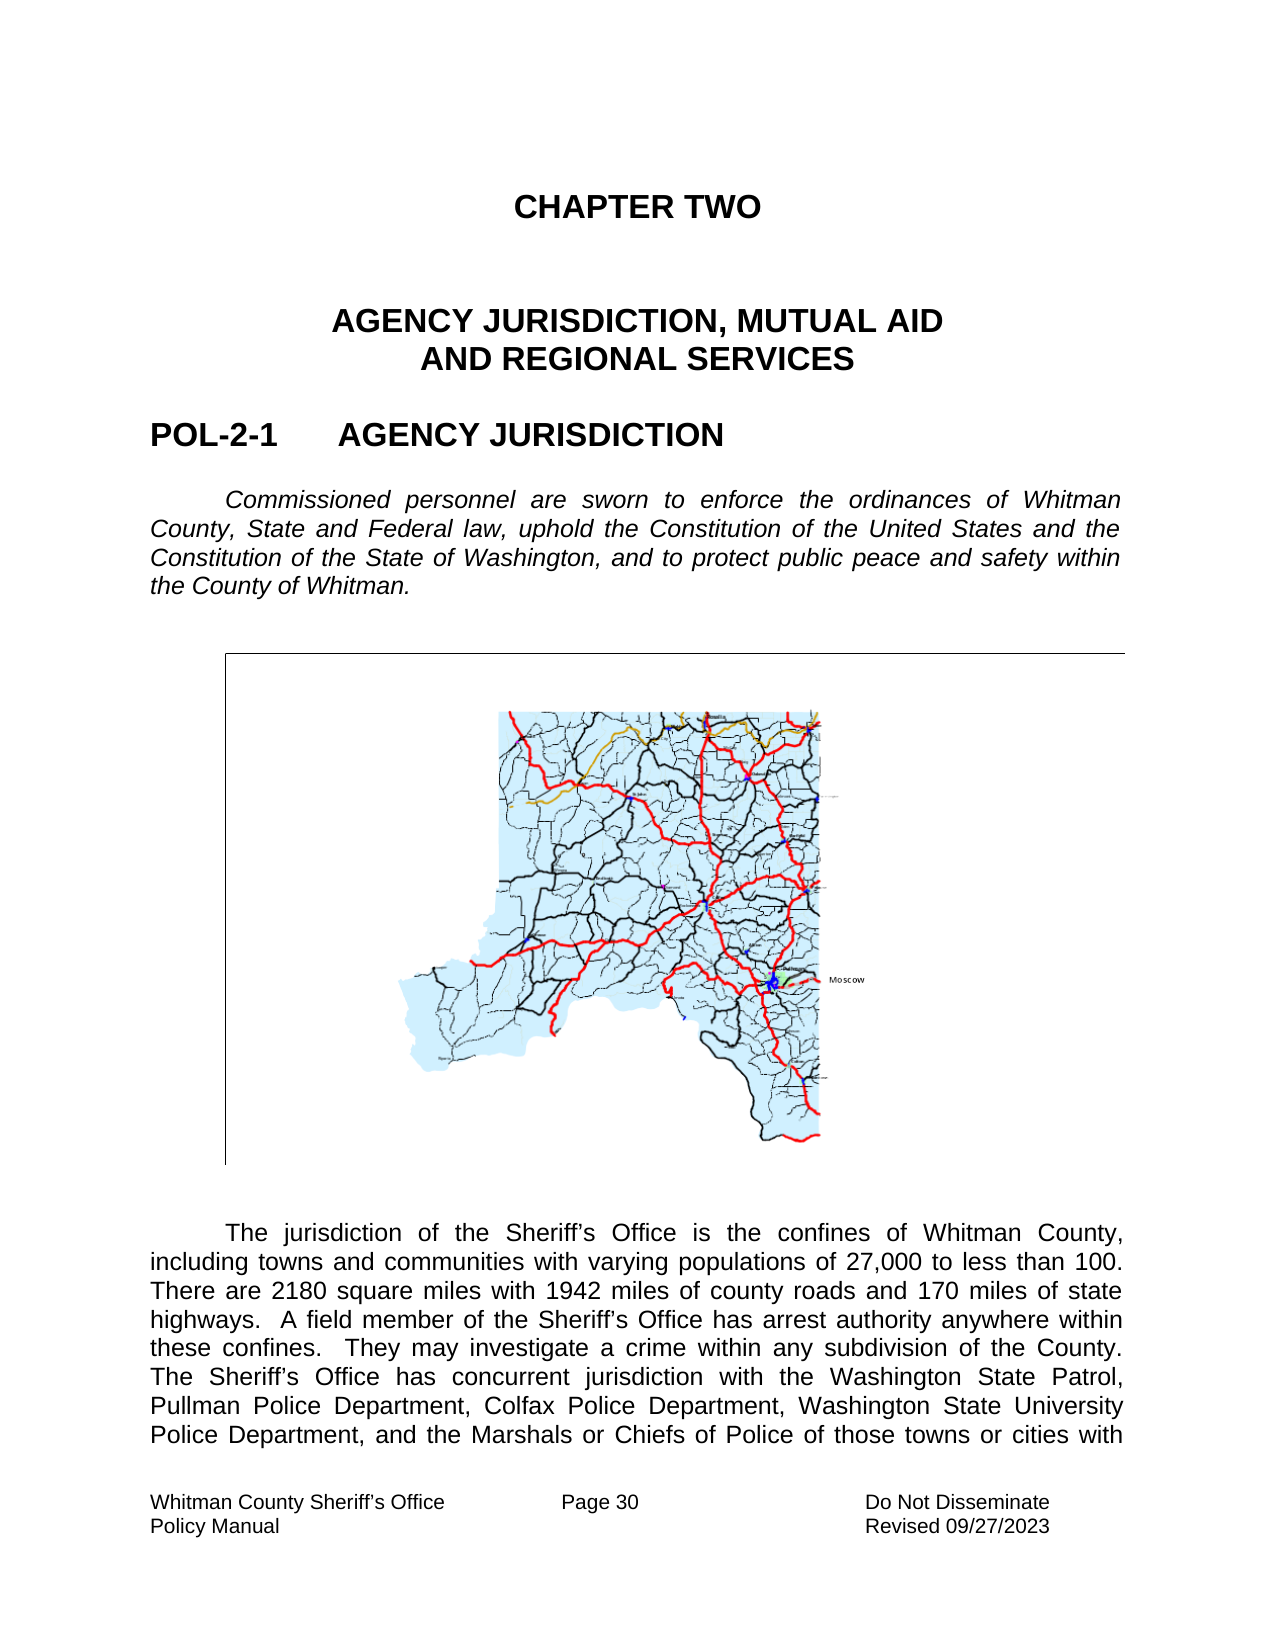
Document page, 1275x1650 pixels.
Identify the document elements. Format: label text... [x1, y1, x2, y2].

text AGENCY JURISDICTION, MUTUAL AID [150, 301, 1125, 339]
text Commissioned personnel are sworn to enforce the ordinances of Whitman County, State and Federal law, uphold the Constitution of the United States and the Constitution of the State of Washington, and to protect public peace and safety within the County of Whitman. [150, 485, 1125, 600]
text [150, 1218, 1125, 1448]
text CHAPTER TWO [150, 187, 1125, 226]
text POL-2-1 AGENCY JURISDICTION [150, 415, 1125, 454]
text AND REGIONAL SERVICES [150, 339, 1125, 378]
